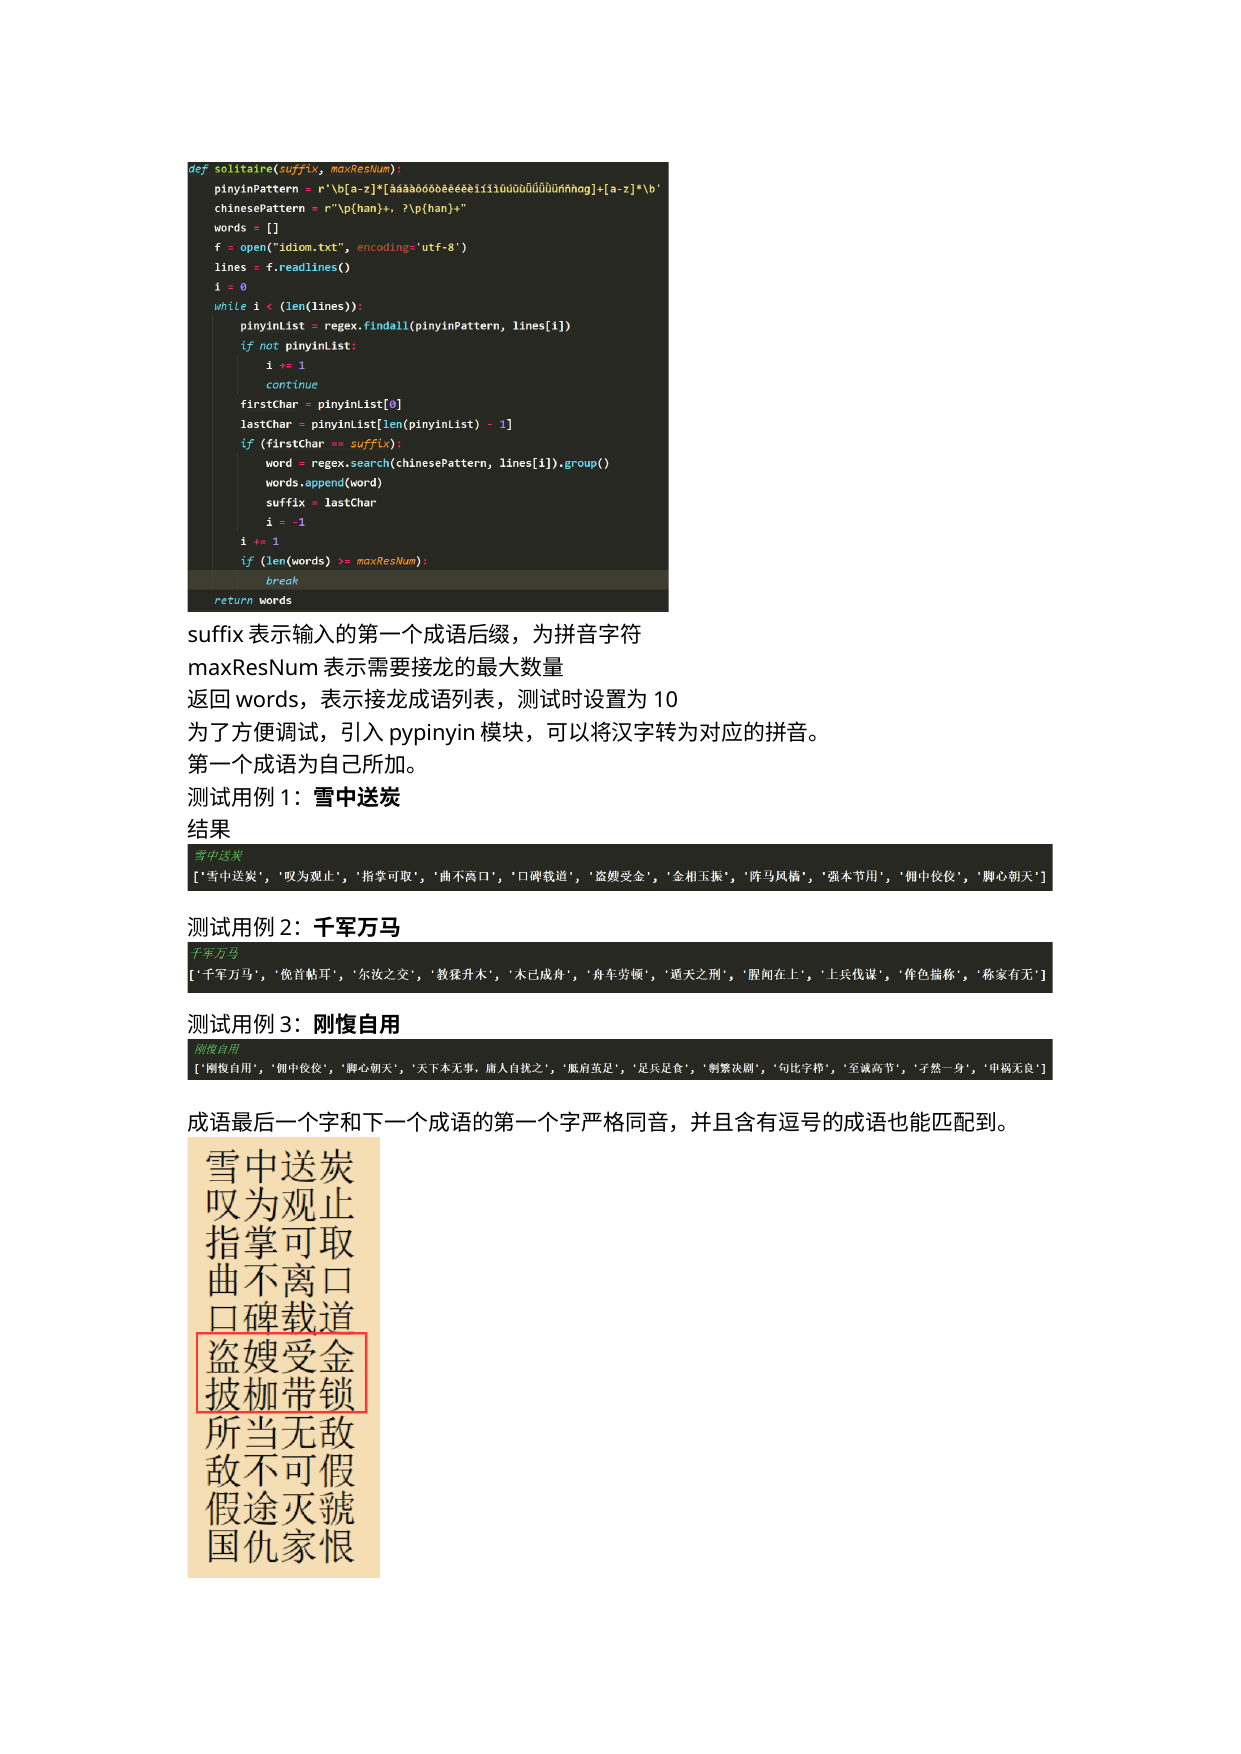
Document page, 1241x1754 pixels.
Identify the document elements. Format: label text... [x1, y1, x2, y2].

text 为了方便调试，引入pypinyin模块，可以将汉字转为对应的拼音。 [187, 714, 1053, 747]
text 测试用例3：刚愎自用 [187, 1007, 1053, 1039]
picture [187, 162, 669, 612]
text 成语最后一个字和下一个成语的第一个字严格同音，并且含有逗号的成语也能匹配到。 [187, 1104, 1053, 1137]
text suffix表示输入的第一个成语后缀，为拼音字符 [187, 617, 1053, 649]
picture [187, 1039, 1053, 1080]
text 结果 [187, 812, 1053, 844]
text 返回words，表示接龙成语列表，测试时设置为10 [187, 682, 1053, 714]
text maxResNum表示需要接龙的最大数量 [187, 649, 1053, 682]
picture [187, 942, 1053, 993]
text 第一个成语为自己所加。 [187, 747, 1053, 779]
text 测试用例1：雪中送炭 [187, 779, 1053, 812]
text 测试用例2：千军万马 [187, 909, 1053, 942]
picture [187, 844, 1053, 891]
picture [187, 1137, 380, 1578]
